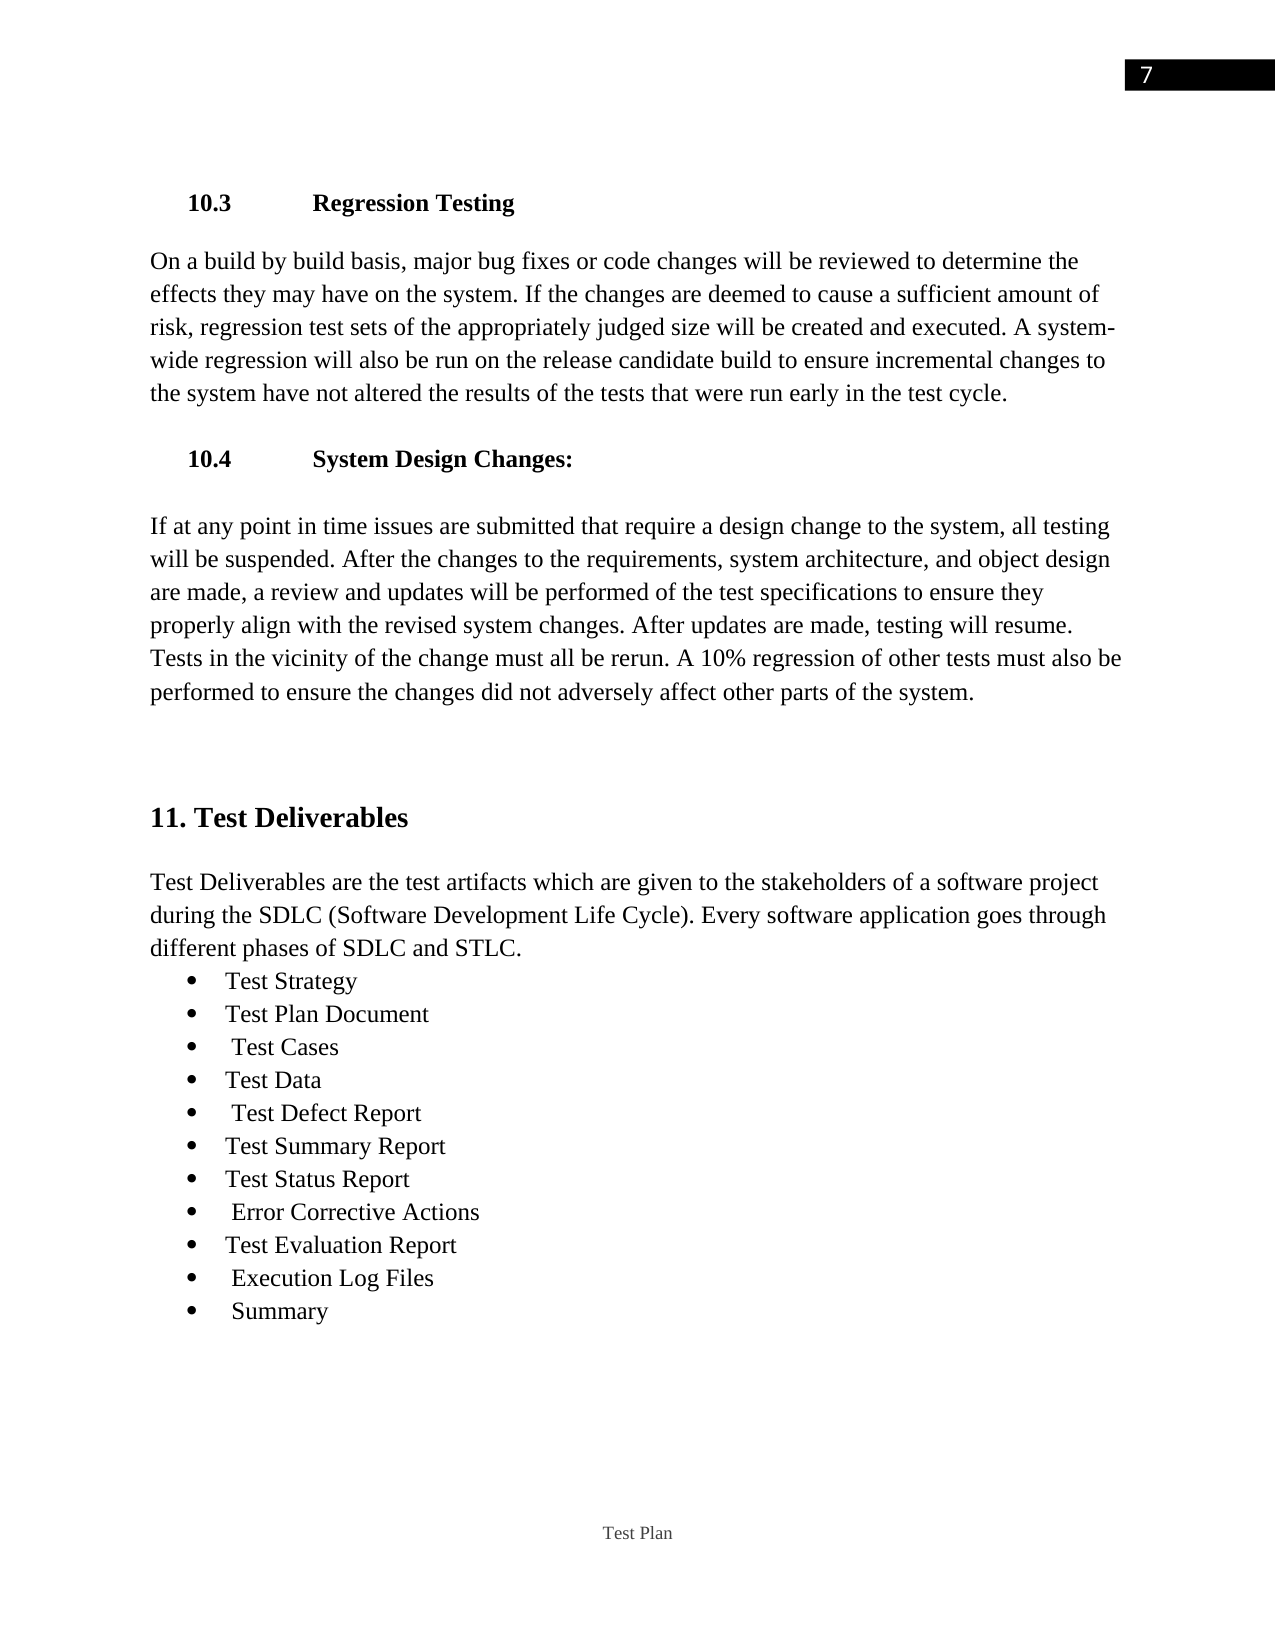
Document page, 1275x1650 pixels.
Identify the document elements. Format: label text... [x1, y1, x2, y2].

list Execution Log Files [187, 1263, 1125, 1292]
list Summary [187, 1296, 1125, 1325]
text Test Deliverables are the test artifacts which are given to the stakeholders of a software project during the SDLC (Software Development Life Cycle). Every software application goes through different phases of SDLC and STLC. [150, 867, 1125, 962]
list Test Status Report [187, 1164, 1125, 1193]
list Test Cases [187, 1032, 1125, 1061]
list Error Corrective Actions [187, 1197, 1125, 1226]
text 11. Test Deliverables [150, 801, 1125, 834]
text If at any point in time issues are submitted that require a design change to the system, all testing will be suspended. After the changes to the requirements, system architecture, and object design are made, a review and updates will be performed of the test specifications to ensure they properly align with the revised system changes. After updates are made, testing will resume. Tests in the vicinity of the change must all be rerun. A 10% regression of other tests must also be performed to ensure the changes did not adversely affect other parts of the system. [150, 511, 1125, 705]
list Test Evaluation Report [187, 1230, 1125, 1259]
list Test Strategy [187, 966, 1125, 995]
list Test Data [187, 1065, 1125, 1094]
list Regression Testing [187, 188, 1125, 217]
text On a build by build basis, major bug fixes or code changes will be reviewed to determine the effects they may have on the system. If the changes are deemed to cause a sufficient amount of risk, regression test sets of the appropriately judged size will be created and executed. A system-wide regression will also be run on the release candidate build to ensure incremental changes to the system have not altered the results of the tests that were run early in the test cycle. [150, 246, 1125, 407]
list Test Summary Report [187, 1131, 1125, 1160]
list Test Defect Report [187, 1098, 1125, 1127]
list Test Plan Document [187, 999, 1125, 1028]
list System Design Changes: [187, 444, 1125, 473]
